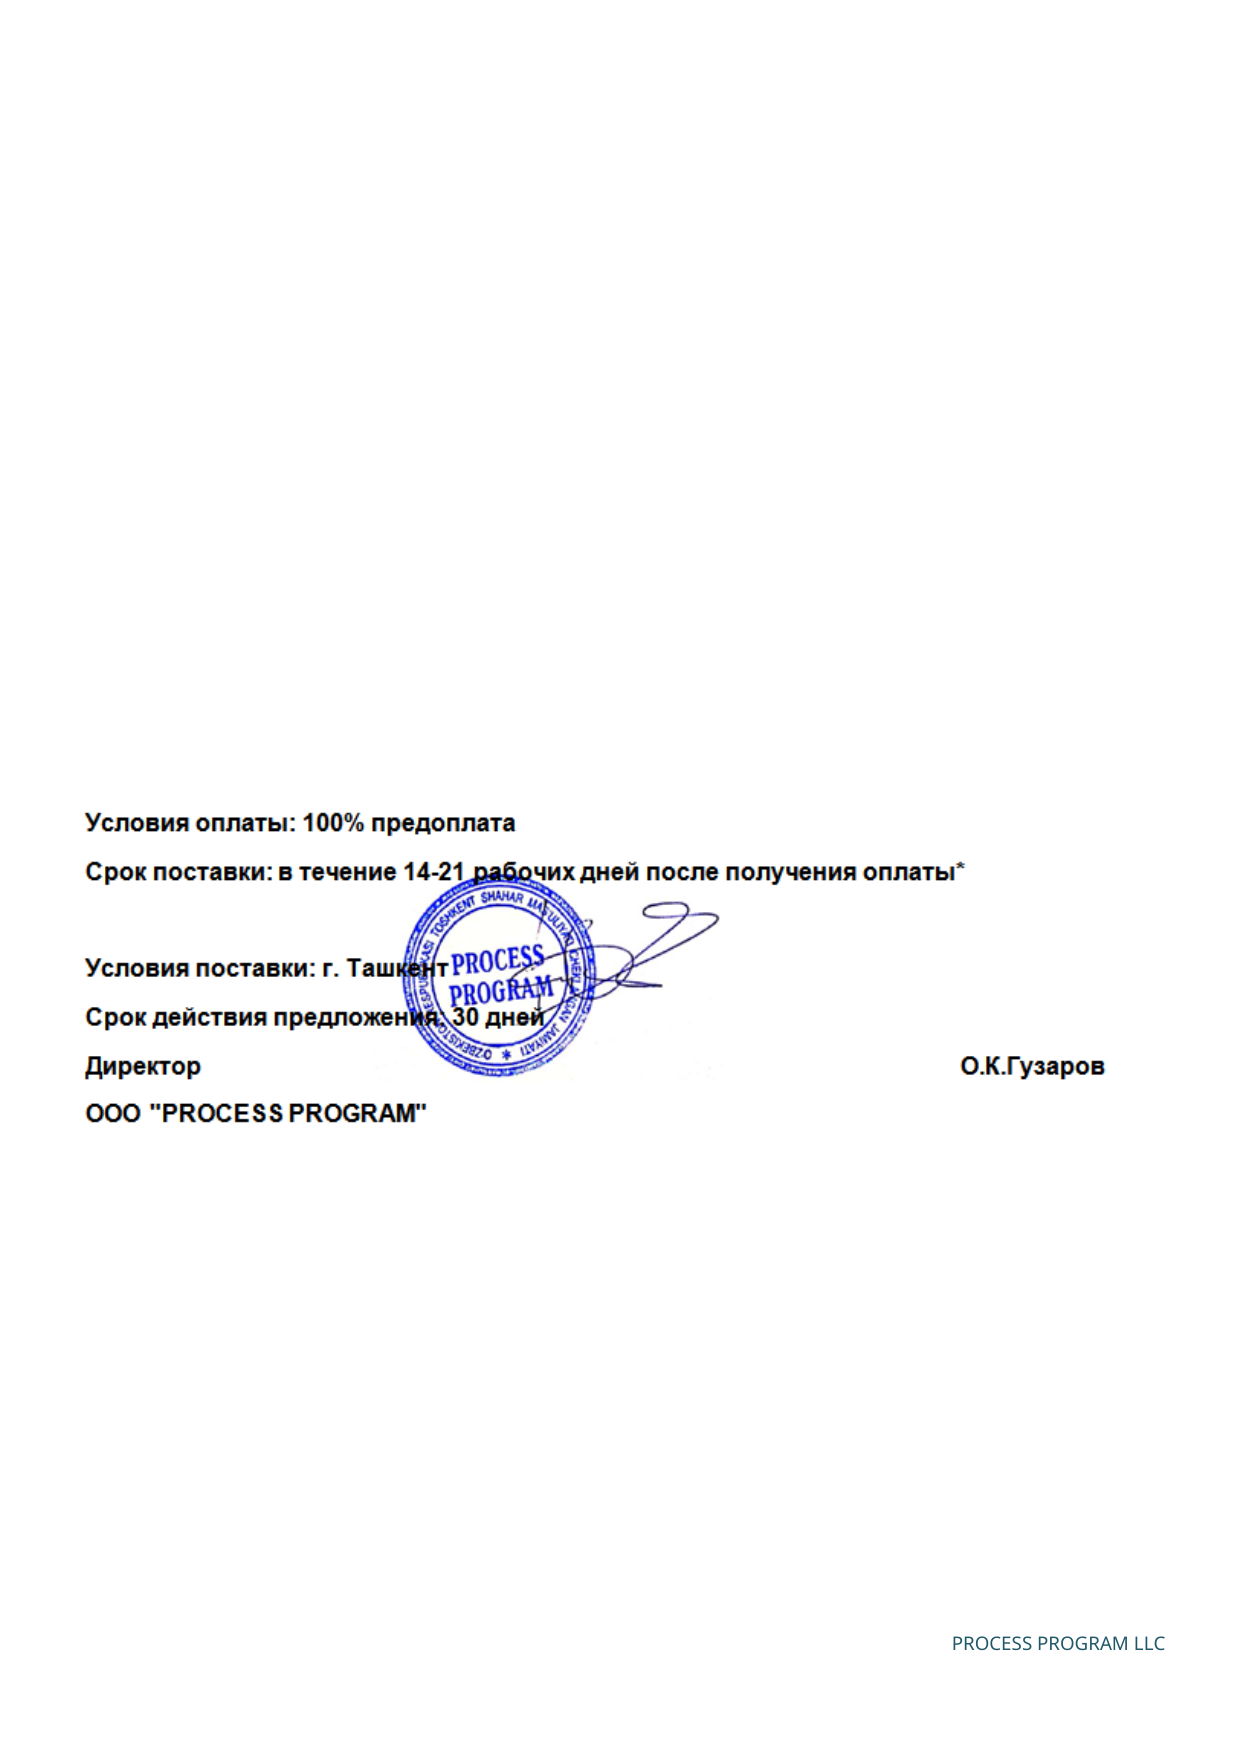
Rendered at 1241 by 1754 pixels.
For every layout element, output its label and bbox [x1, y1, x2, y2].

picture [75, 804, 1121, 1130]
